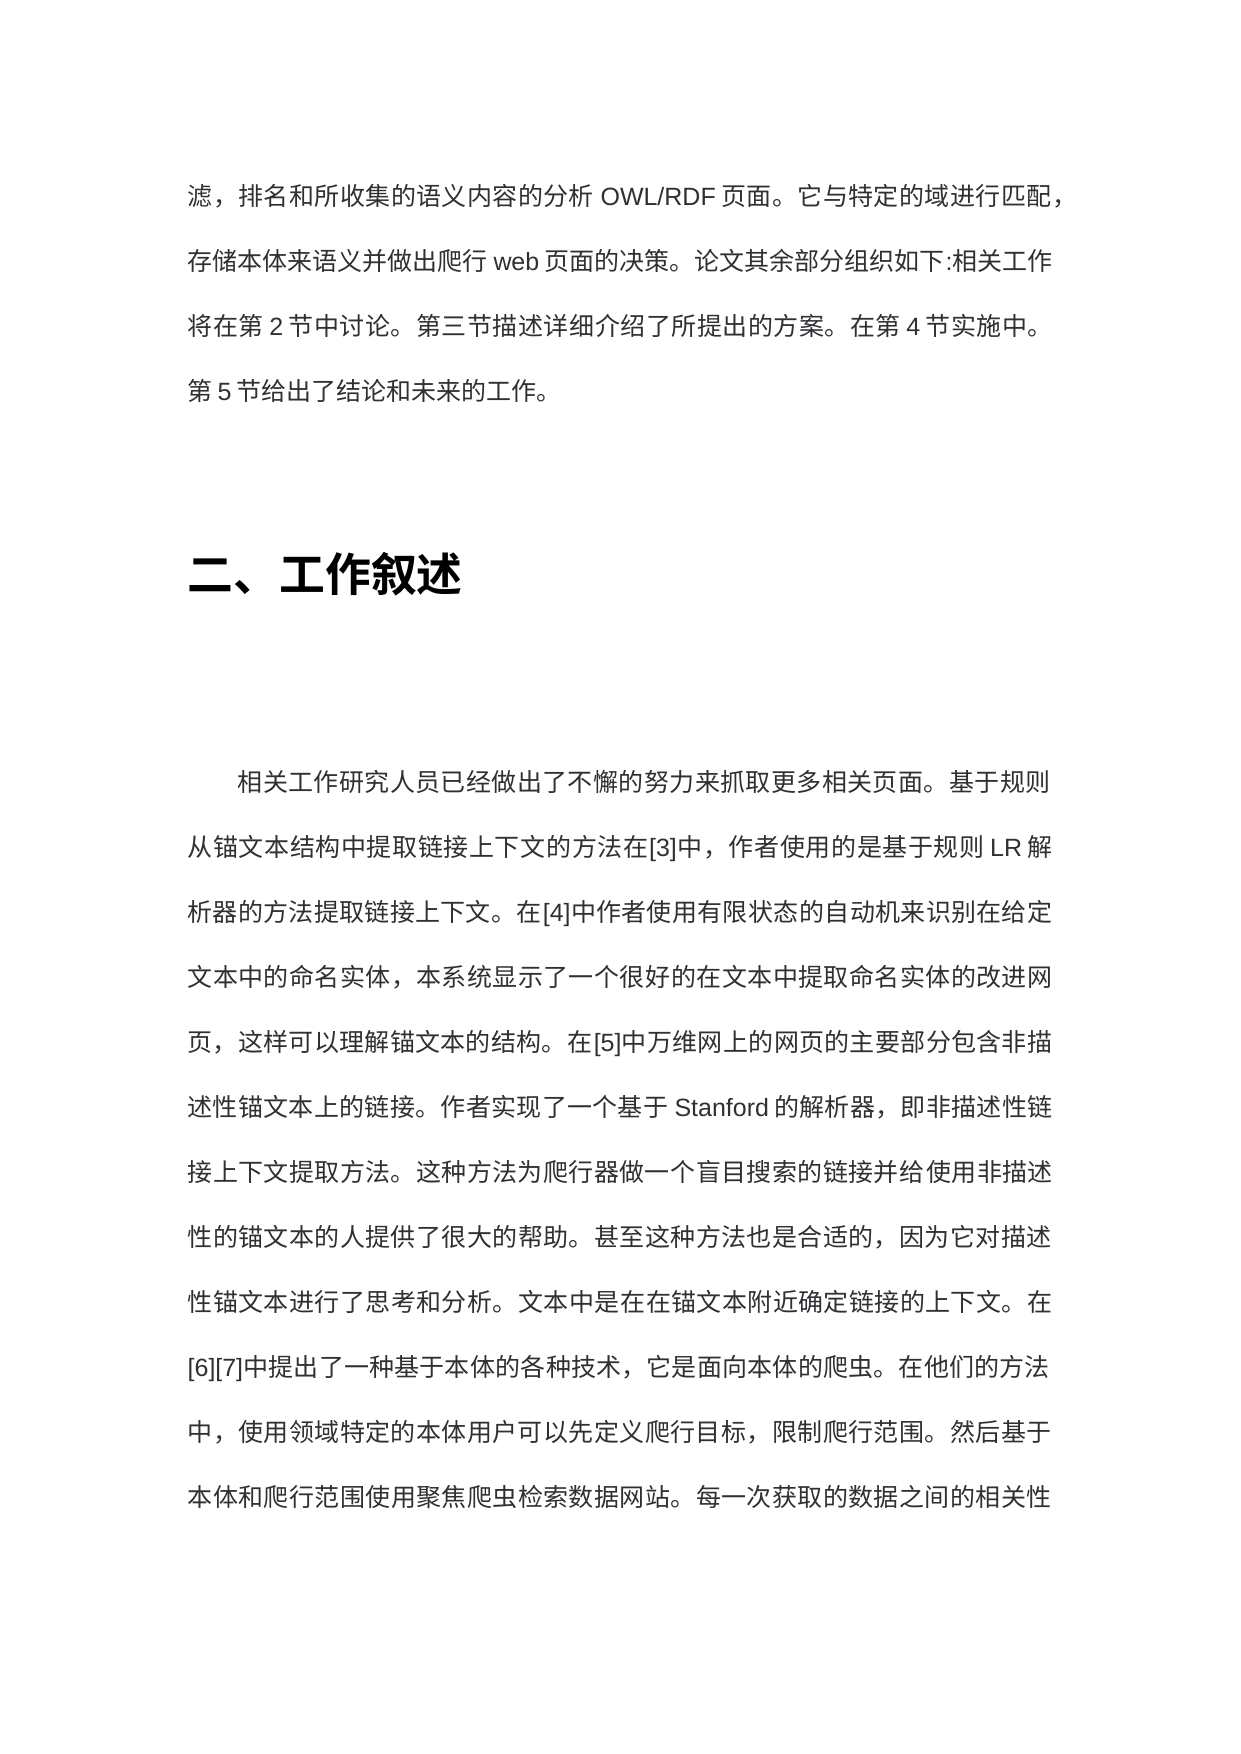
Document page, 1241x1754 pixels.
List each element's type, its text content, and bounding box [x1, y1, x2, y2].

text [187, 748, 1053, 1528]
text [187, 162, 1053, 422]
subtitle 二、工作叙述 [187, 522, 1053, 620]
